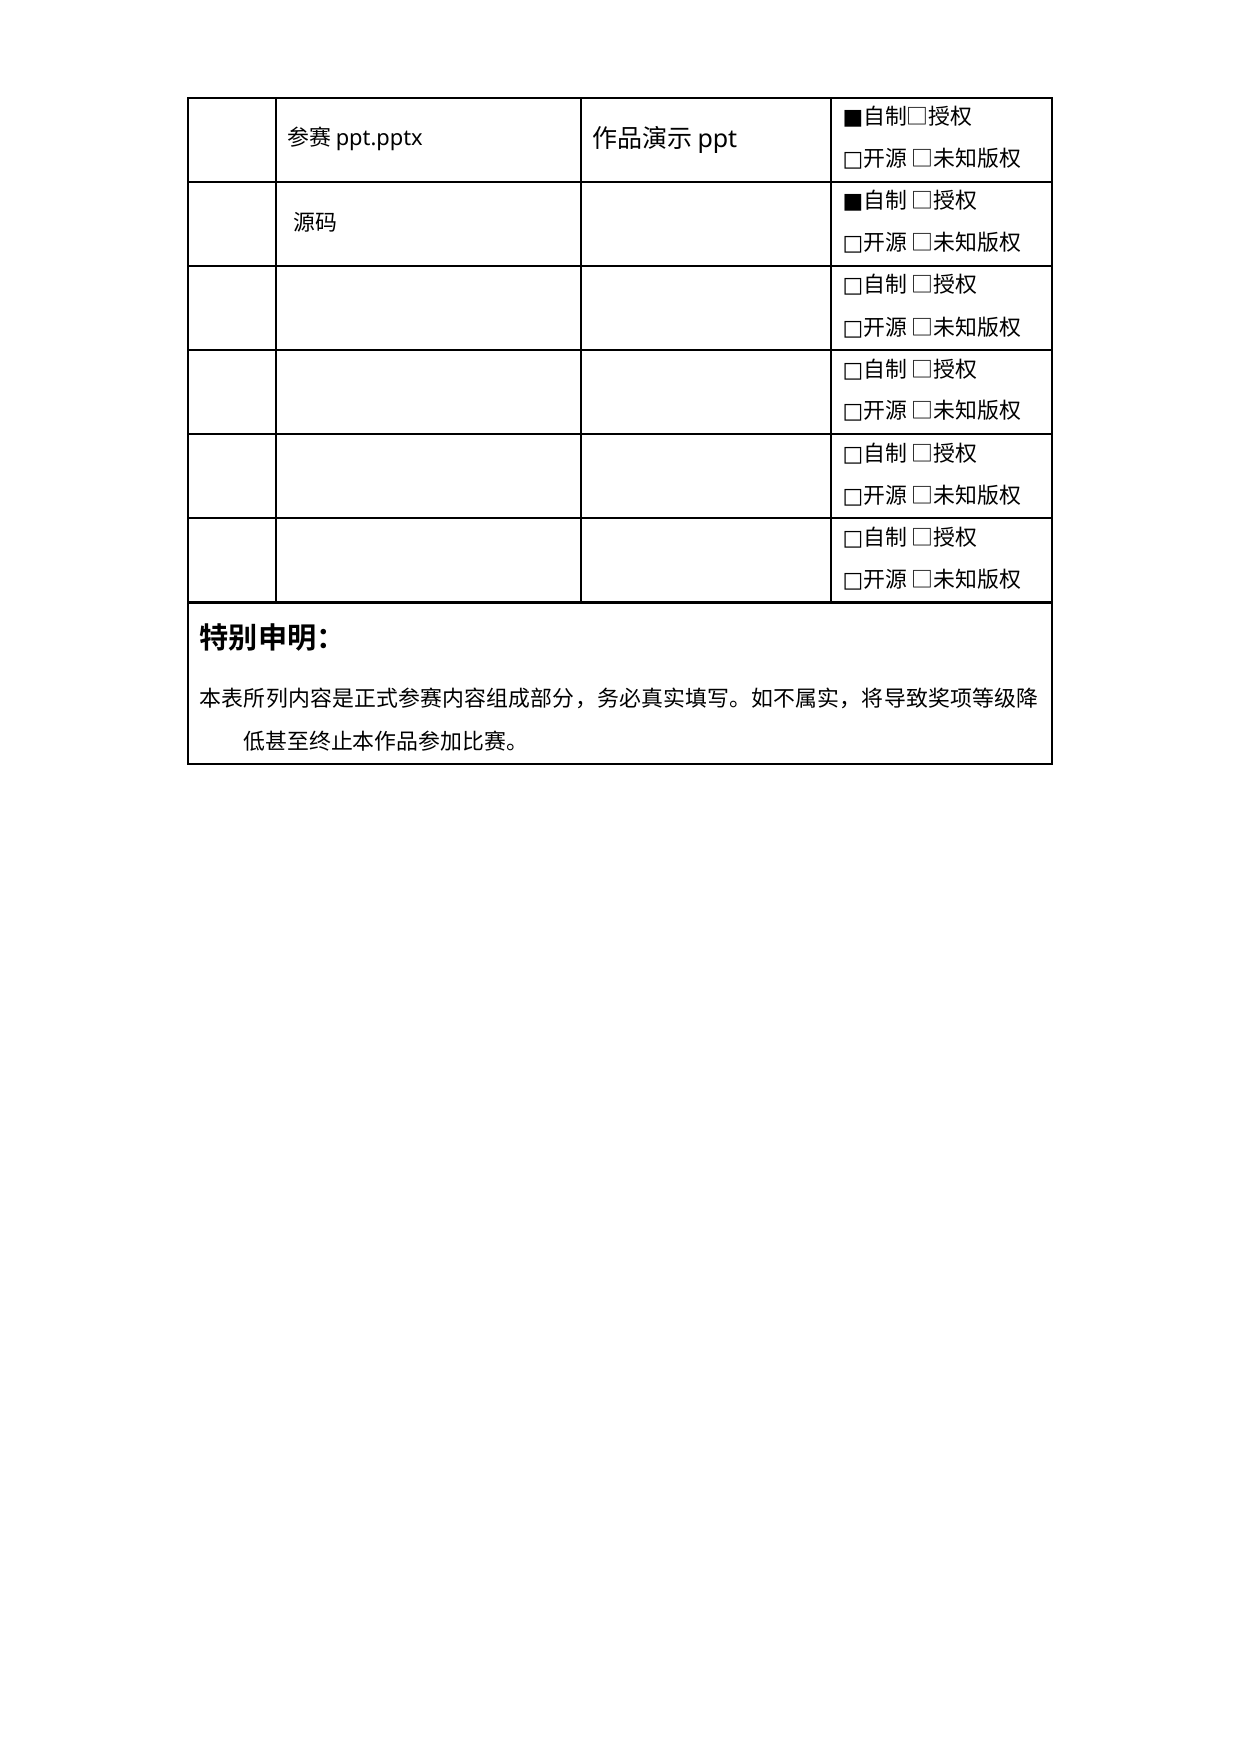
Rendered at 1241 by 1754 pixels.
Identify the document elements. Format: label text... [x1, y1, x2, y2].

table_cell 参赛ppt.pptx [277, 99, 580, 181]
table_cell [582, 267, 830, 349]
table_cell [189, 351, 275, 433]
table_cell □自制 □授权 □开源 □未知版权 [832, 351, 1051, 433]
table_cell 特别申明： 本表所列内容是正式参赛内容组成部分，务必真实填写。如不属实，将导致奖项等级降低甚至终止本作品参加比赛。 [189, 604, 1051, 763]
table_cell [189, 99, 275, 181]
table_cell ■自制 □授权 □开源 □未知版权 [832, 183, 1051, 265]
table_cell [189, 183, 275, 265]
table_cell [189, 519, 275, 601]
table_cell [582, 519, 830, 601]
table_cell [277, 519, 580, 601]
table_cell [189, 435, 275, 517]
table_cell ■自制□授权 □开源 □未知版权 [832, 99, 1051, 181]
table_cell [189, 267, 275, 349]
table_cell [582, 435, 830, 517]
table_cell □自制 □授权 □开源 □未知版权 [832, 267, 1051, 349]
table_cell □自制 □授权 □开源 □未知版权 [832, 435, 1051, 517]
table_cell 作品演示ppt [582, 99, 830, 181]
table_cell 源码 [277, 183, 580, 265]
table_cell [277, 351, 580, 433]
table_cell [277, 267, 580, 349]
table_cell □自制 □授权 □开源 □未知版权 [832, 519, 1051, 601]
table_cell [582, 351, 830, 433]
table_cell [277, 435, 580, 517]
table_cell [582, 183, 830, 265]
